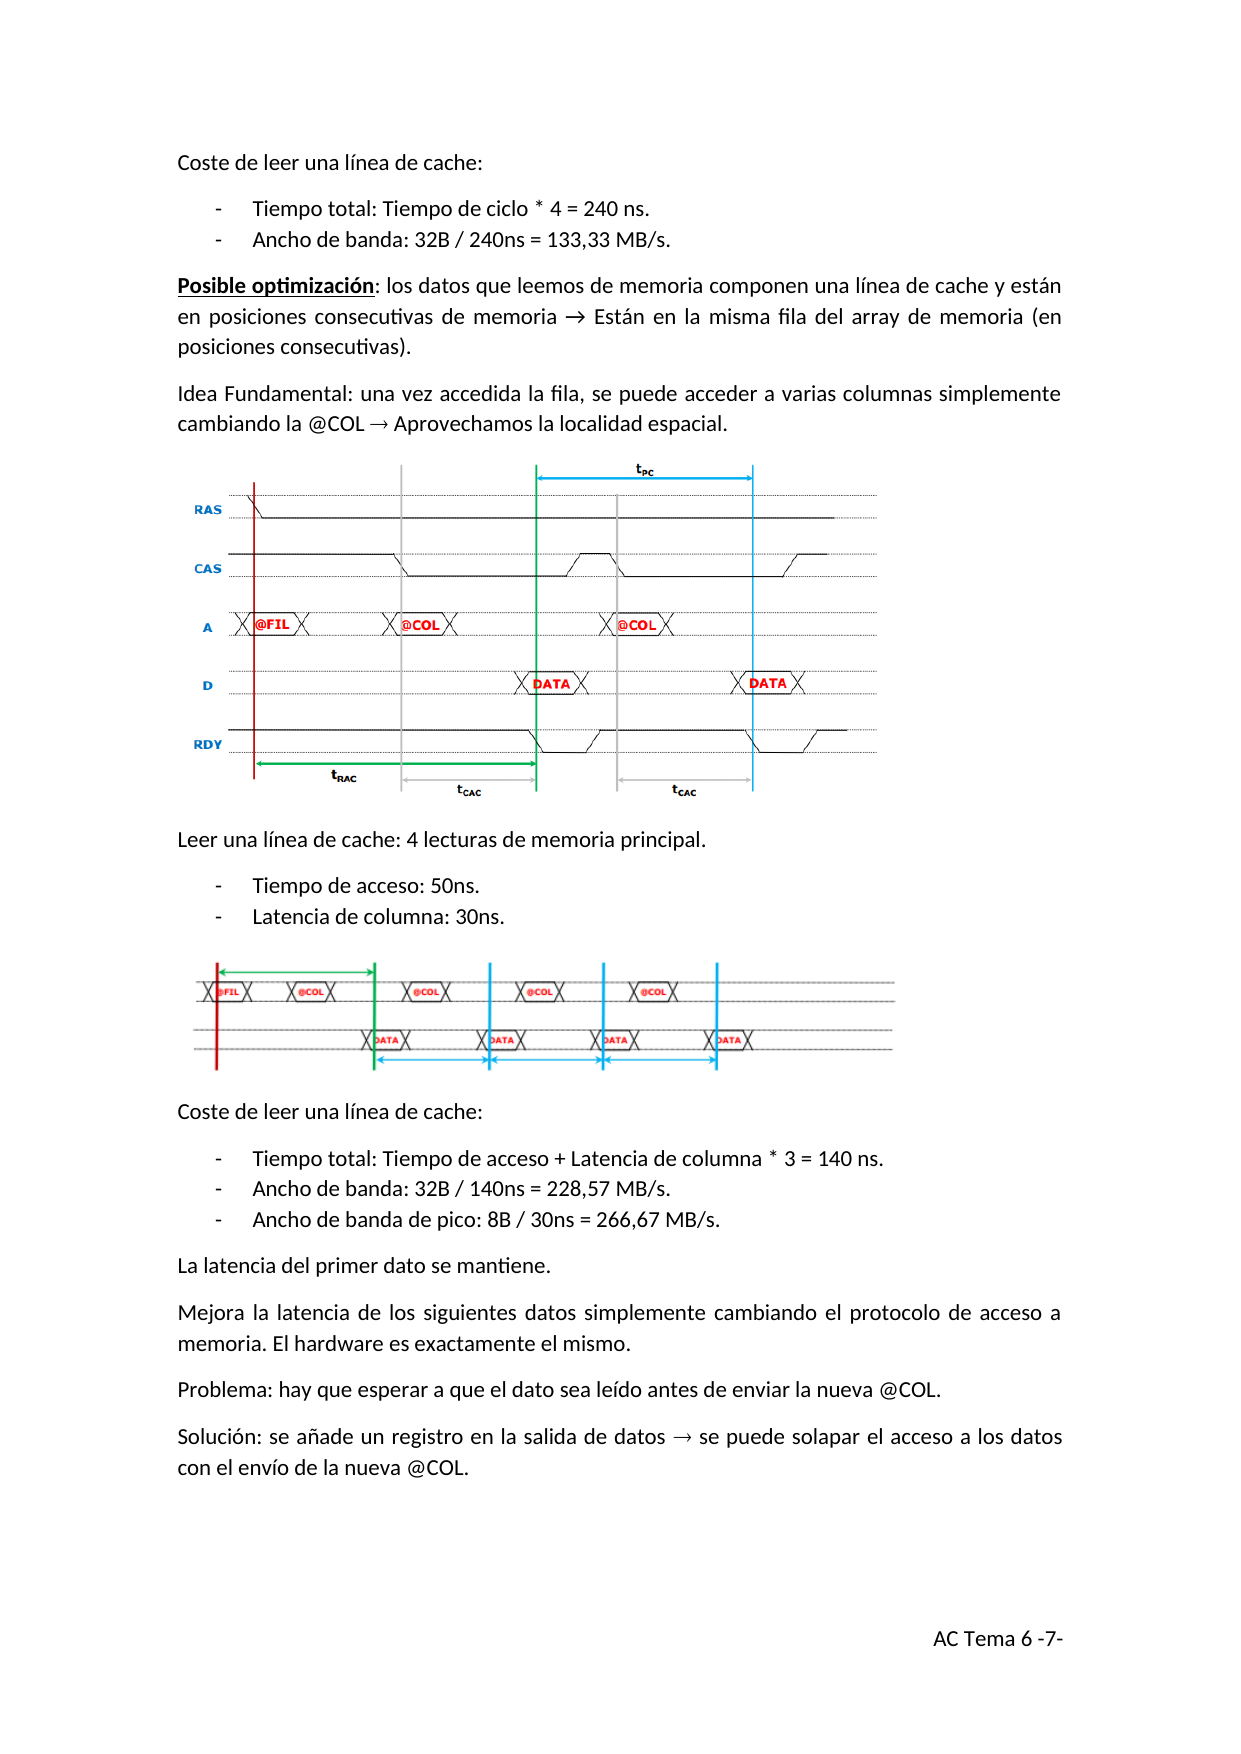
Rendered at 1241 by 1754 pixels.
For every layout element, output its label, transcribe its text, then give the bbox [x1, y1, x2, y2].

text Leer una línea de cache: 4 lecturas de memoria principal. [177, 825, 1063, 853]
text Coste de leer una línea de cache: [177, 1097, 1063, 1125]
list Ancho de banda: 32B / 140ns = 228,57 MB/s. [215, 1174, 1063, 1202]
picture [177, 948, 906, 1079]
list Tiempo total: Tiempo de ciclo * 4 = 240 ns. [215, 194, 1063, 222]
text Mejora la latencia de los siguientes datos simplemente cambiando el protocolo de acceso a memoria. El hardware es exactamente el mismo. [177, 1298, 1063, 1357]
picture [177, 456, 887, 806]
list Latencia de columna: 30ns. [215, 902, 1063, 930]
list Tiempo total: Tiempo de acceso + Latencia de columna * 3 = 140 ns. [215, 1144, 1063, 1172]
list Ancho de banda de pico: 8B / 30ns = 266,67 MB/s. [215, 1205, 1063, 1233]
text Problema: hay que esperar a que el dato sea leído antes de enviar la nueva @COL. [177, 1376, 1063, 1403]
text Posible optimización: los datos que leemos de memoria componen una línea de cache y están en posiciones consecutivas de memoria → Están en la misma fila del array de memoria (en posiciones consecutivas). [177, 272, 1063, 360]
text Solución: se añade un registro en la salida de datos se puede solapar el acceso a los datos con el envío de la nueva @COL. [177, 1422, 1063, 1481]
text Idea Fundamental: una vez accedida la fila, se puede acceder a varias columnas simplemente cambiando la @COL Aprovechamos la localidad espacial. [177, 379, 1063, 437]
text Coste de leer una línea de cache: [177, 148, 1063, 176]
list Ancho de banda: 32B / 240ns = 133,33 MB/s. [215, 225, 1063, 253]
text La latencia del primer dato se mantiene. [177, 1252, 1063, 1279]
list Tiempo de acceso: 50ns. [215, 872, 1063, 900]
